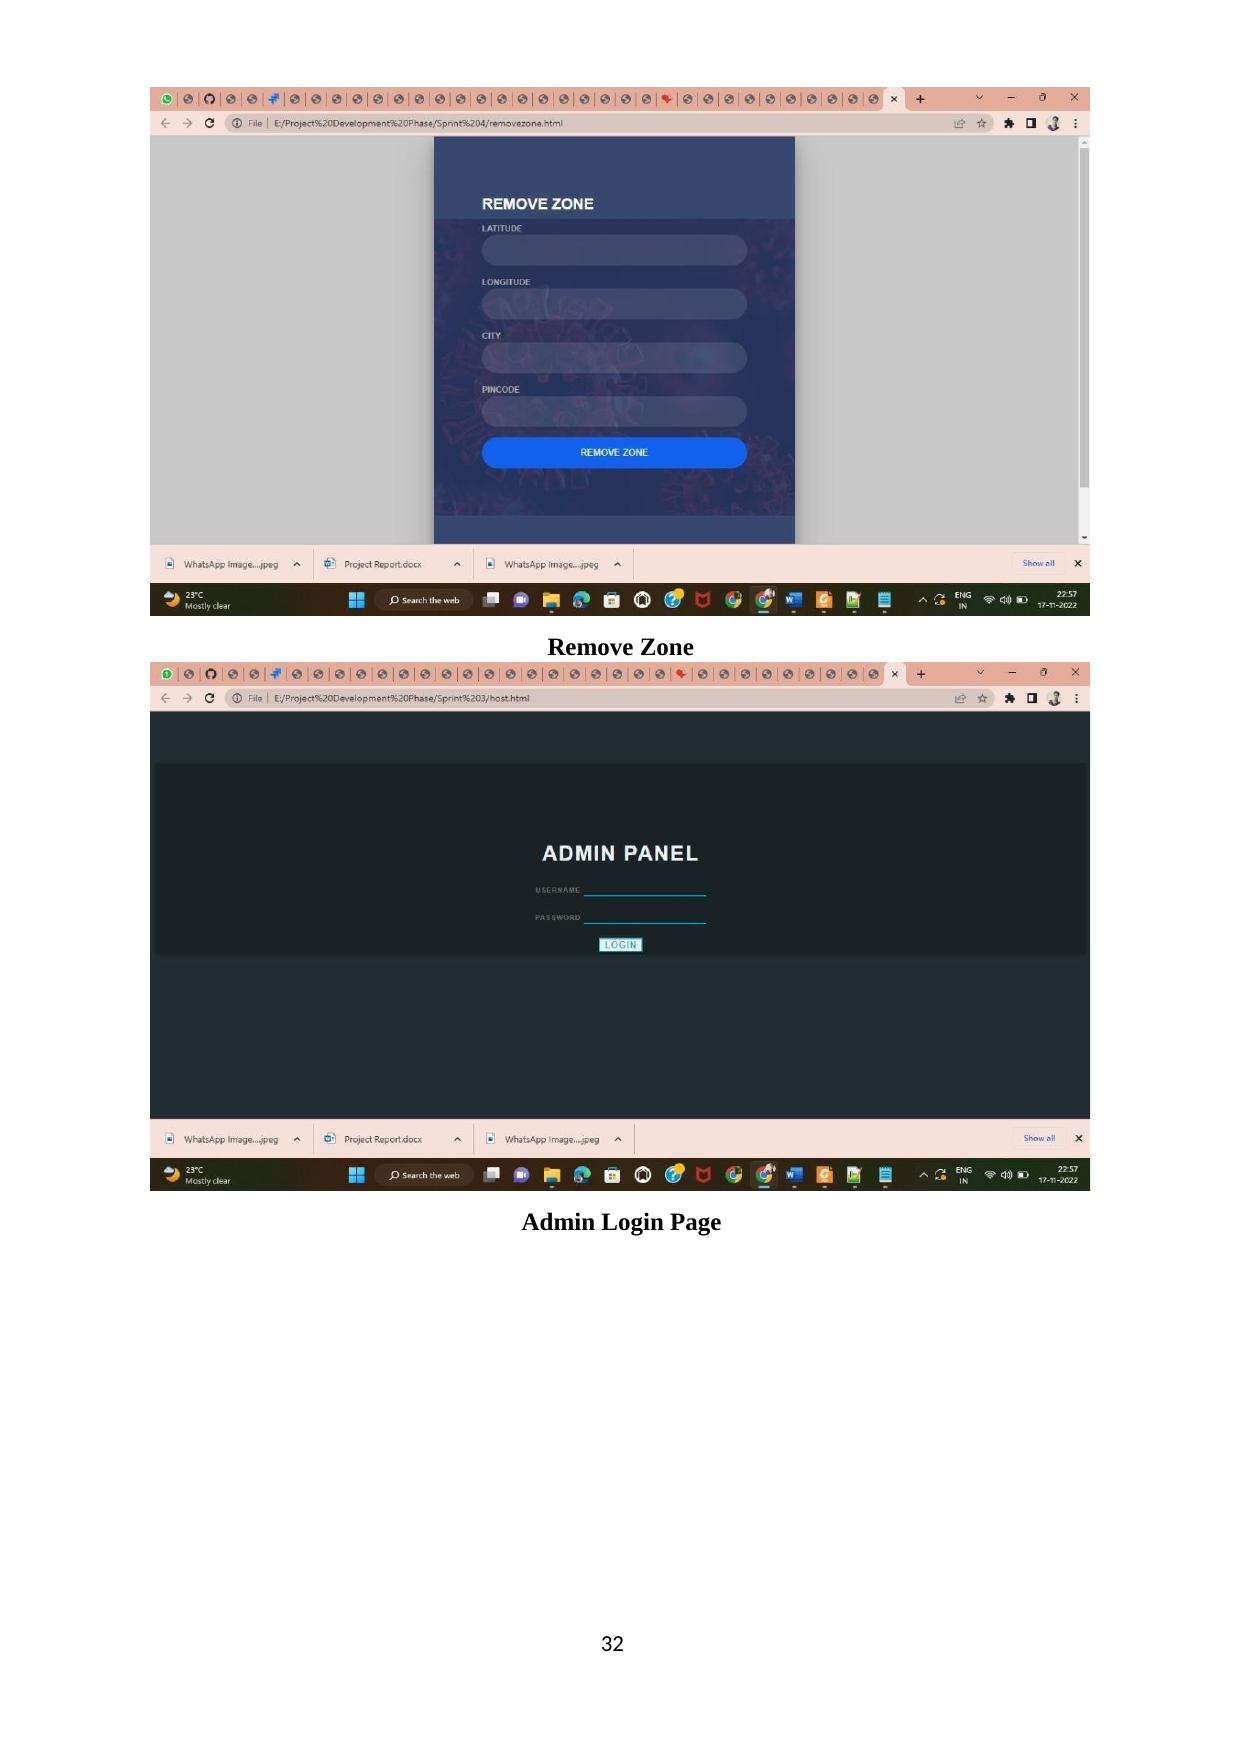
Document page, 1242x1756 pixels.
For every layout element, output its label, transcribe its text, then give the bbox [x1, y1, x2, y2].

subtitle Remove Zone [114, 632, 1126, 660]
picture [150, 87, 1090, 616]
picture [150, 662, 1091, 1191]
subtitle Admin Login Page [114, 1207, 1128, 1236]
